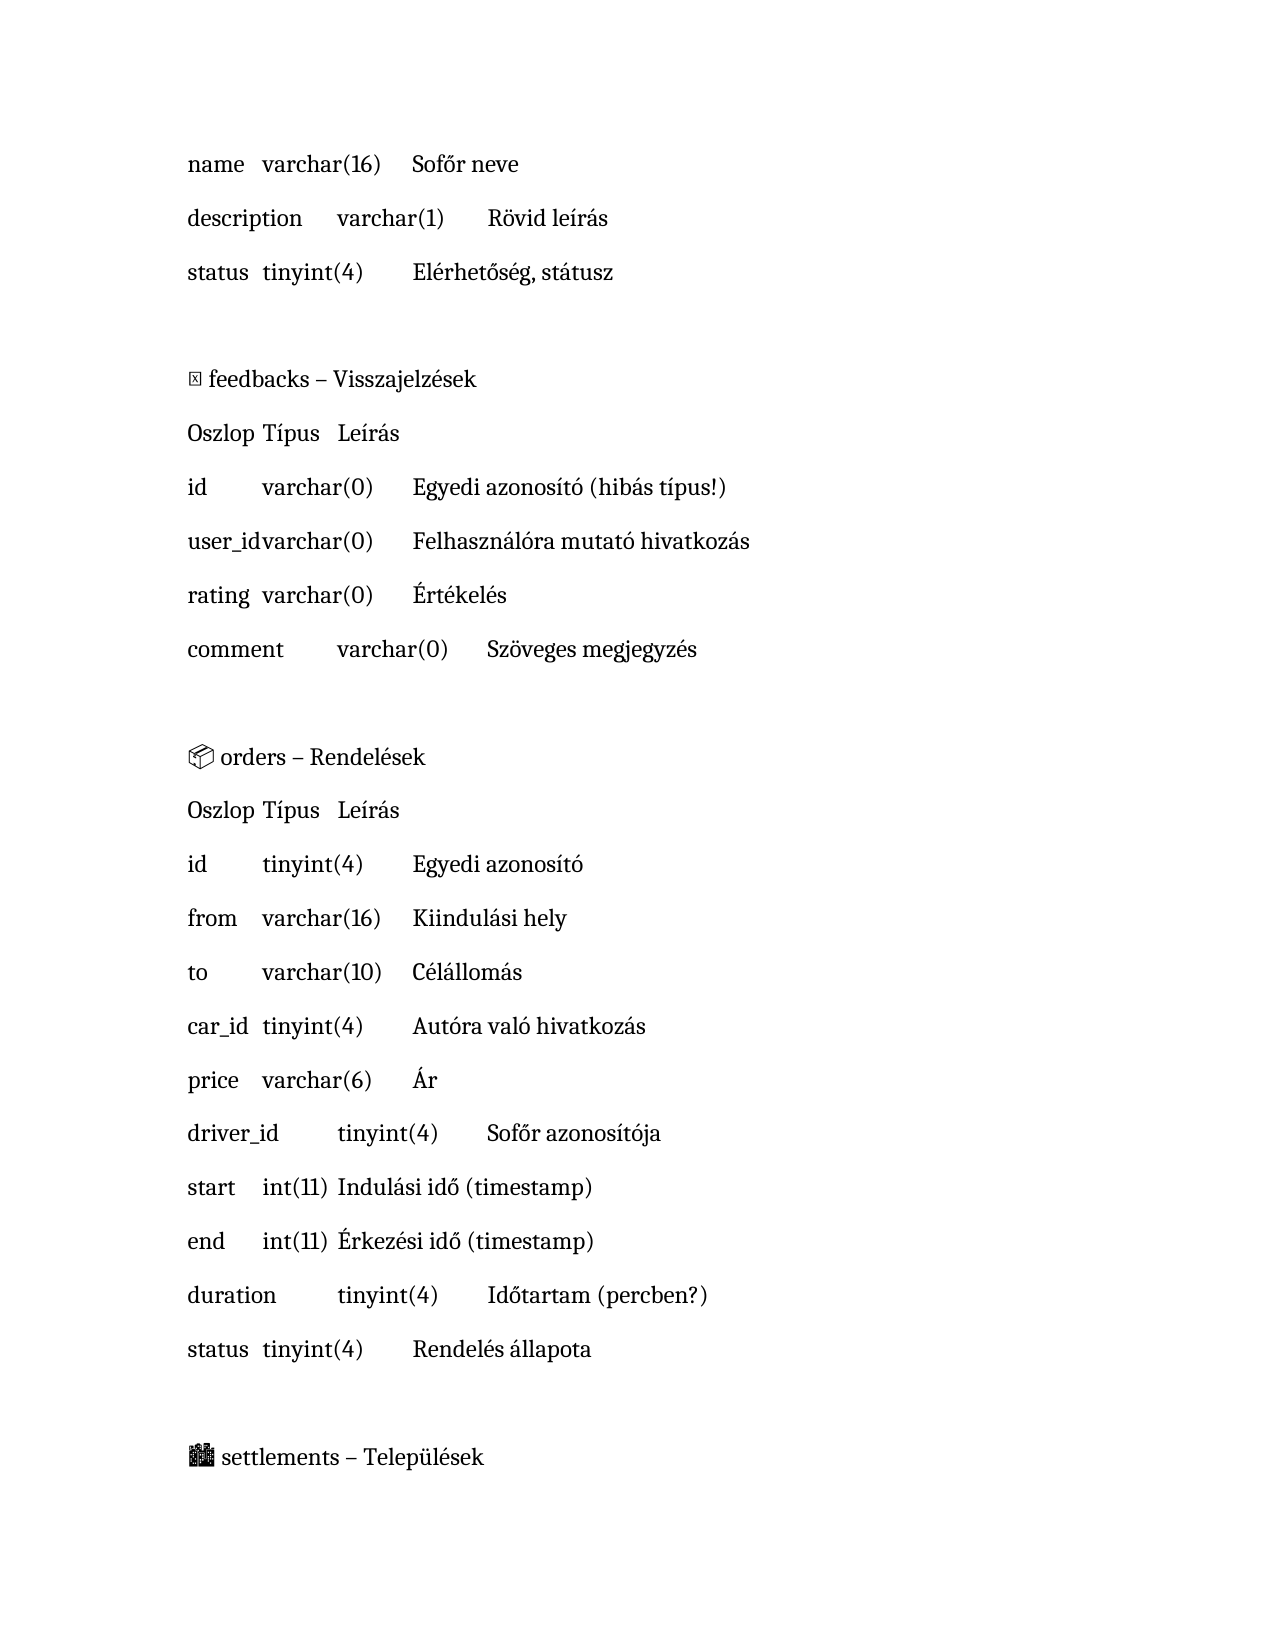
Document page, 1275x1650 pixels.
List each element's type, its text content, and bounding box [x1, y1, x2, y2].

text id varchar(0) Egyedi azonosító (hibás típus!) [187, 473, 1087, 502]
text comment varchar(0) Szöveges megjegyzés [187, 635, 1087, 663]
text description varchar(1) Rövid leírás [187, 204, 1087, 233]
text Oszlop Típus Leírás [187, 796, 1087, 825]
text user_id varchar(0) Felhasználóra mutató hivatkozás [187, 527, 1087, 556]
text to varchar(10) Célállomás [187, 958, 1087, 987]
text end int(11) Érkezési idő (timestamp) [187, 1227, 1087, 1256]
text from varchar(16) Kiindulási hely [187, 904, 1087, 933]
text 🏙️ settlements – Települések [187, 1442, 1087, 1471]
text status tinyint(4) Elérhetőség, státusz [187, 258, 1087, 286]
text name varchar(16) Sofőr neve [187, 150, 1087, 179]
text rating varchar(0) Értékelés [187, 581, 1087, 609]
text car_id tinyint(4) Autóra való hivatkozás [187, 1012, 1087, 1040]
text id tinyint(4) Egyedi azonosító [187, 850, 1087, 879]
text Oszlop Típus Leírás [187, 419, 1087, 448]
text 📦 orders – Rendelések [187, 742, 1087, 771]
text duration tinyint(4) Időtartam (percben?) [187, 1281, 1087, 1310]
text 💬 feedbacks – Visszajelzések [187, 365, 1087, 394]
text start int(11) Indulási idő (timestamp) [187, 1173, 1087, 1202]
text driver_id tinyint(4) Sofőr azonosítója [187, 1119, 1087, 1148]
text status tinyint(4) Rendelés állapota [187, 1335, 1087, 1363]
text price varchar(6) Ár [187, 1066, 1087, 1094]
